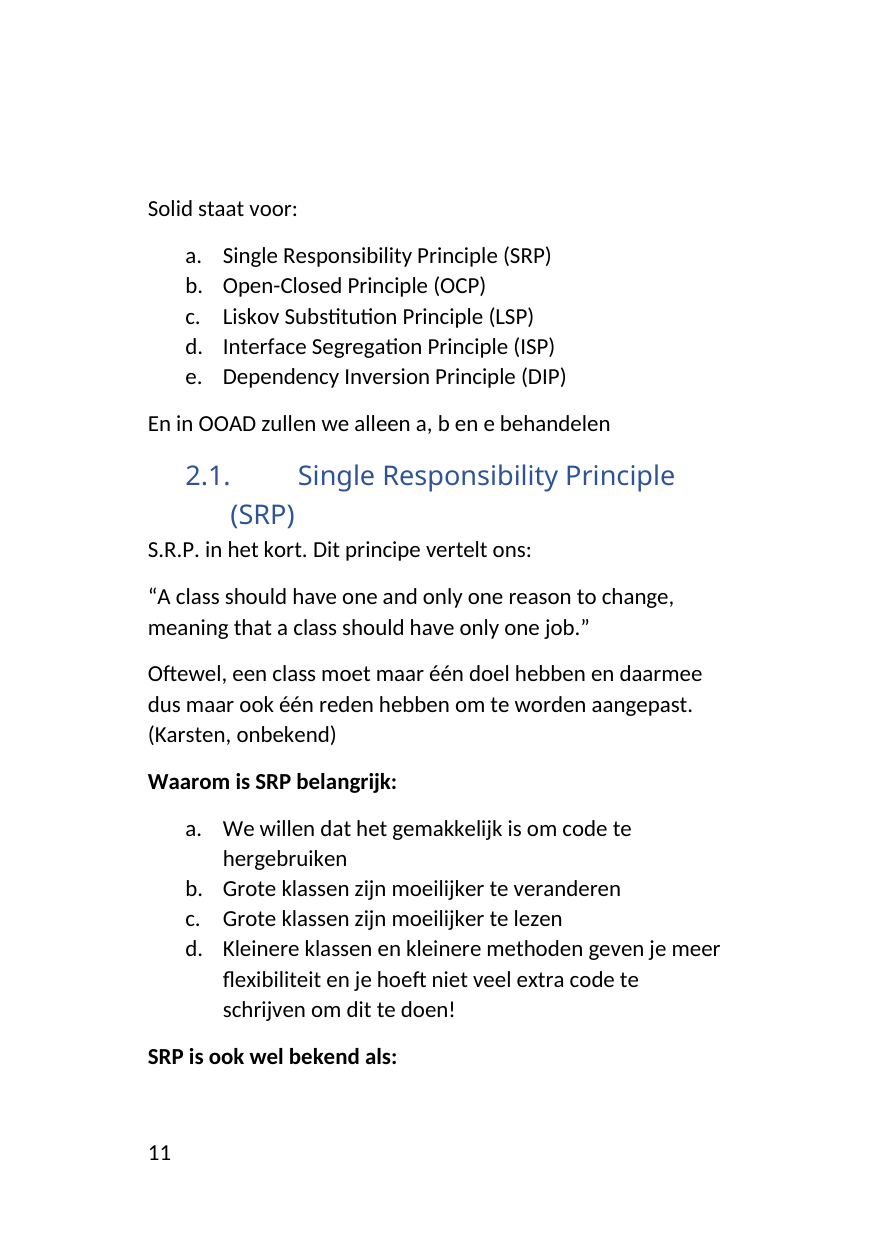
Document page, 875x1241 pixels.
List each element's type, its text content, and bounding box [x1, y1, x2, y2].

list Grote klassen zijn moeilijker te veranderen [185, 874, 726, 902]
subtitle Single Responsibility Principle (SRP) [185, 456, 726, 533]
list Interface Segregation Principle (ISP) [185, 332, 726, 360]
list Grote klassen zijn moeilijker te lezen [185, 904, 726, 932]
text Waarom is SRP belangrijk: [148, 767, 726, 795]
list Dependency Inversion Principle (DIP) [185, 362, 726, 390]
list We willen dat het gemakkelijk is om code te hergebruiken [185, 814, 726, 872]
text En in OOAD zullen we alleen a, b en e behandelen [148, 409, 726, 437]
text S.R.P. in het kort. Dit principe vertelt ons: [148, 536, 726, 563]
text Oftewel, een class moet maar één doel hebben en daarmee dus maar ook één reden hebben om te worden aangepast. [148, 659, 726, 748]
list Open-Closed Principle (OCP) [185, 272, 726, 299]
text “A class should have one and only one reason to change, meaning that a class should have only one job.” [148, 582, 726, 641]
text Solid staat voor: [148, 194, 726, 222]
list Kleinere klassen en kleinere methoden geven je meer flexibiliteit en je hoeft niet veel extra code te schrijven om dit te doen! [185, 934, 726, 1023]
list Single Responsibility Principle (SRP) [185, 241, 726, 269]
text SRP is ook wel bekend als: [148, 1042, 726, 1070]
list Liskov Substitution Principle (LSP) [185, 302, 726, 330]
